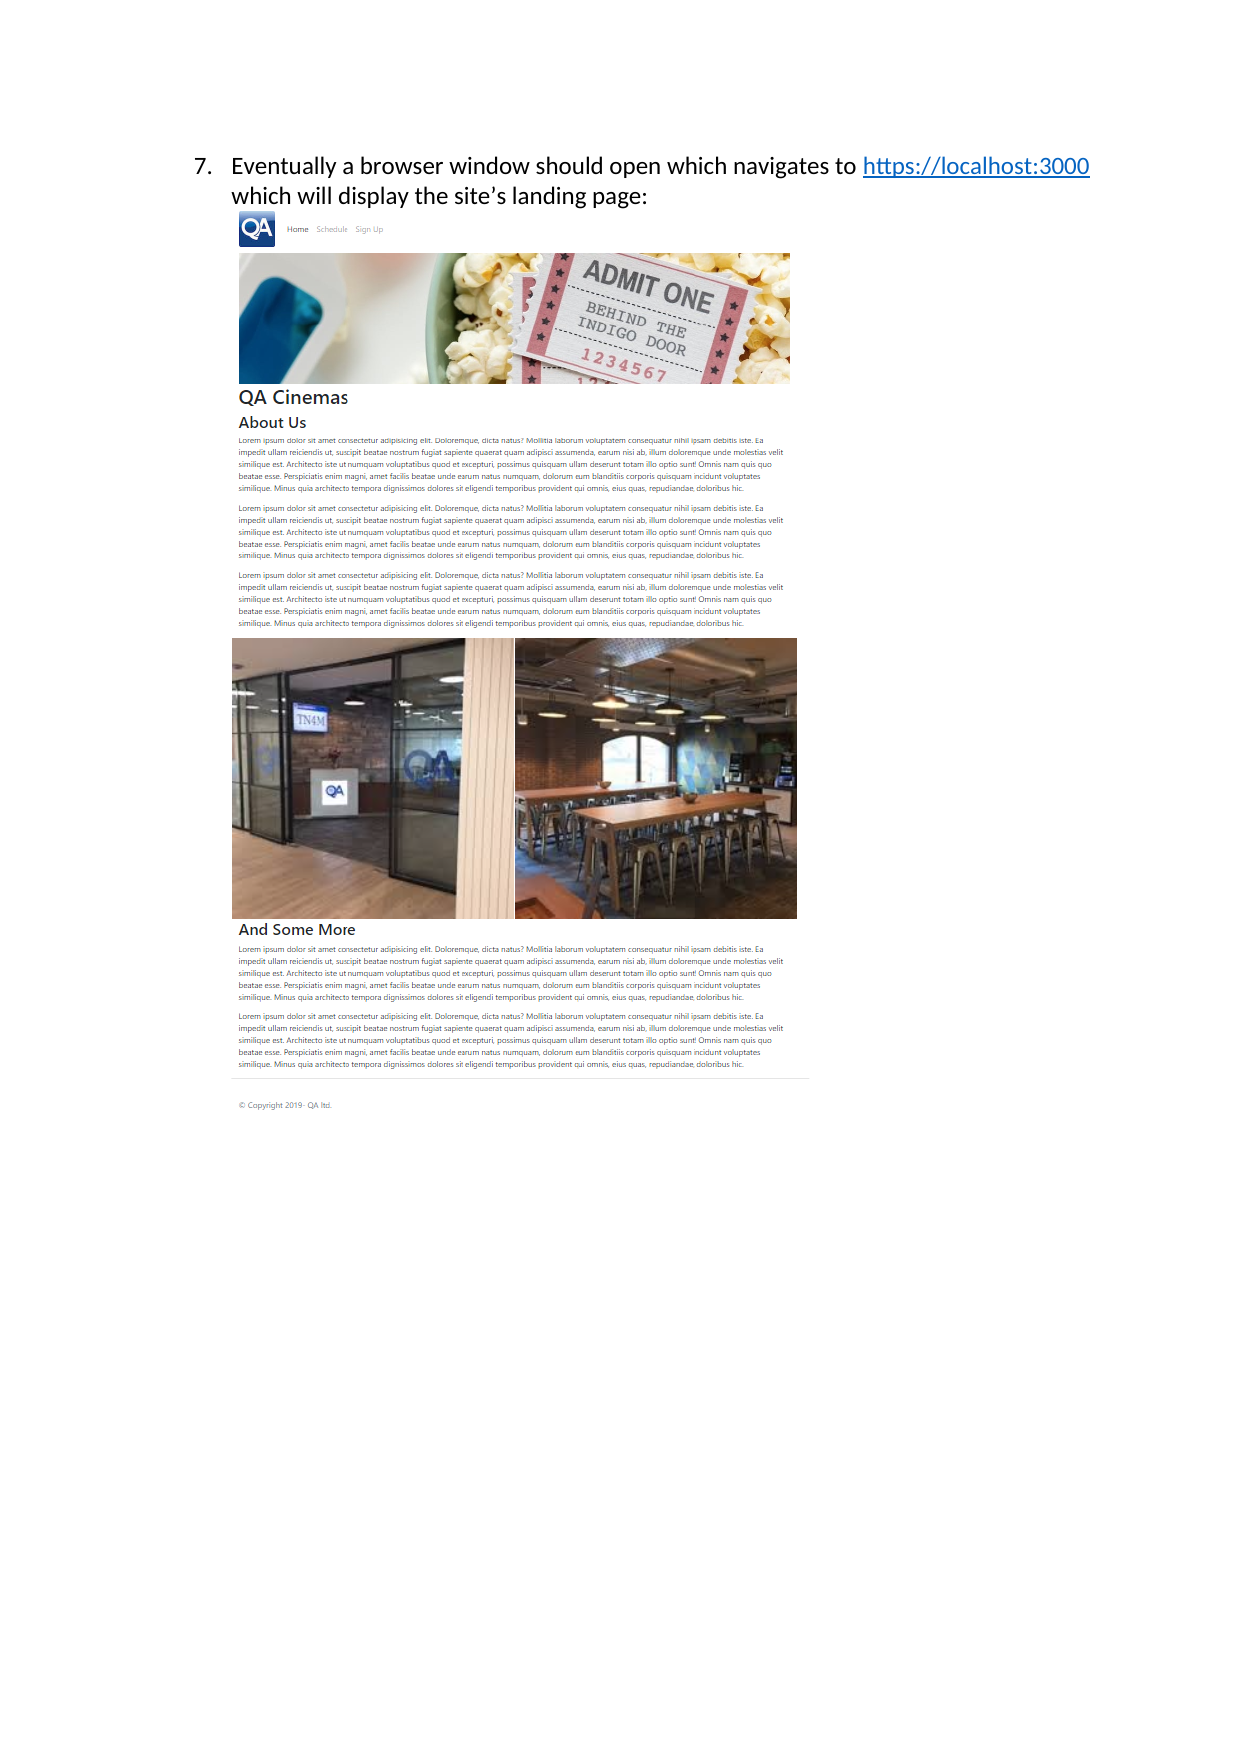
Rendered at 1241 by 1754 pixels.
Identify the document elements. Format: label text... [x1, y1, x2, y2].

picture [231, 211, 810, 1124]
